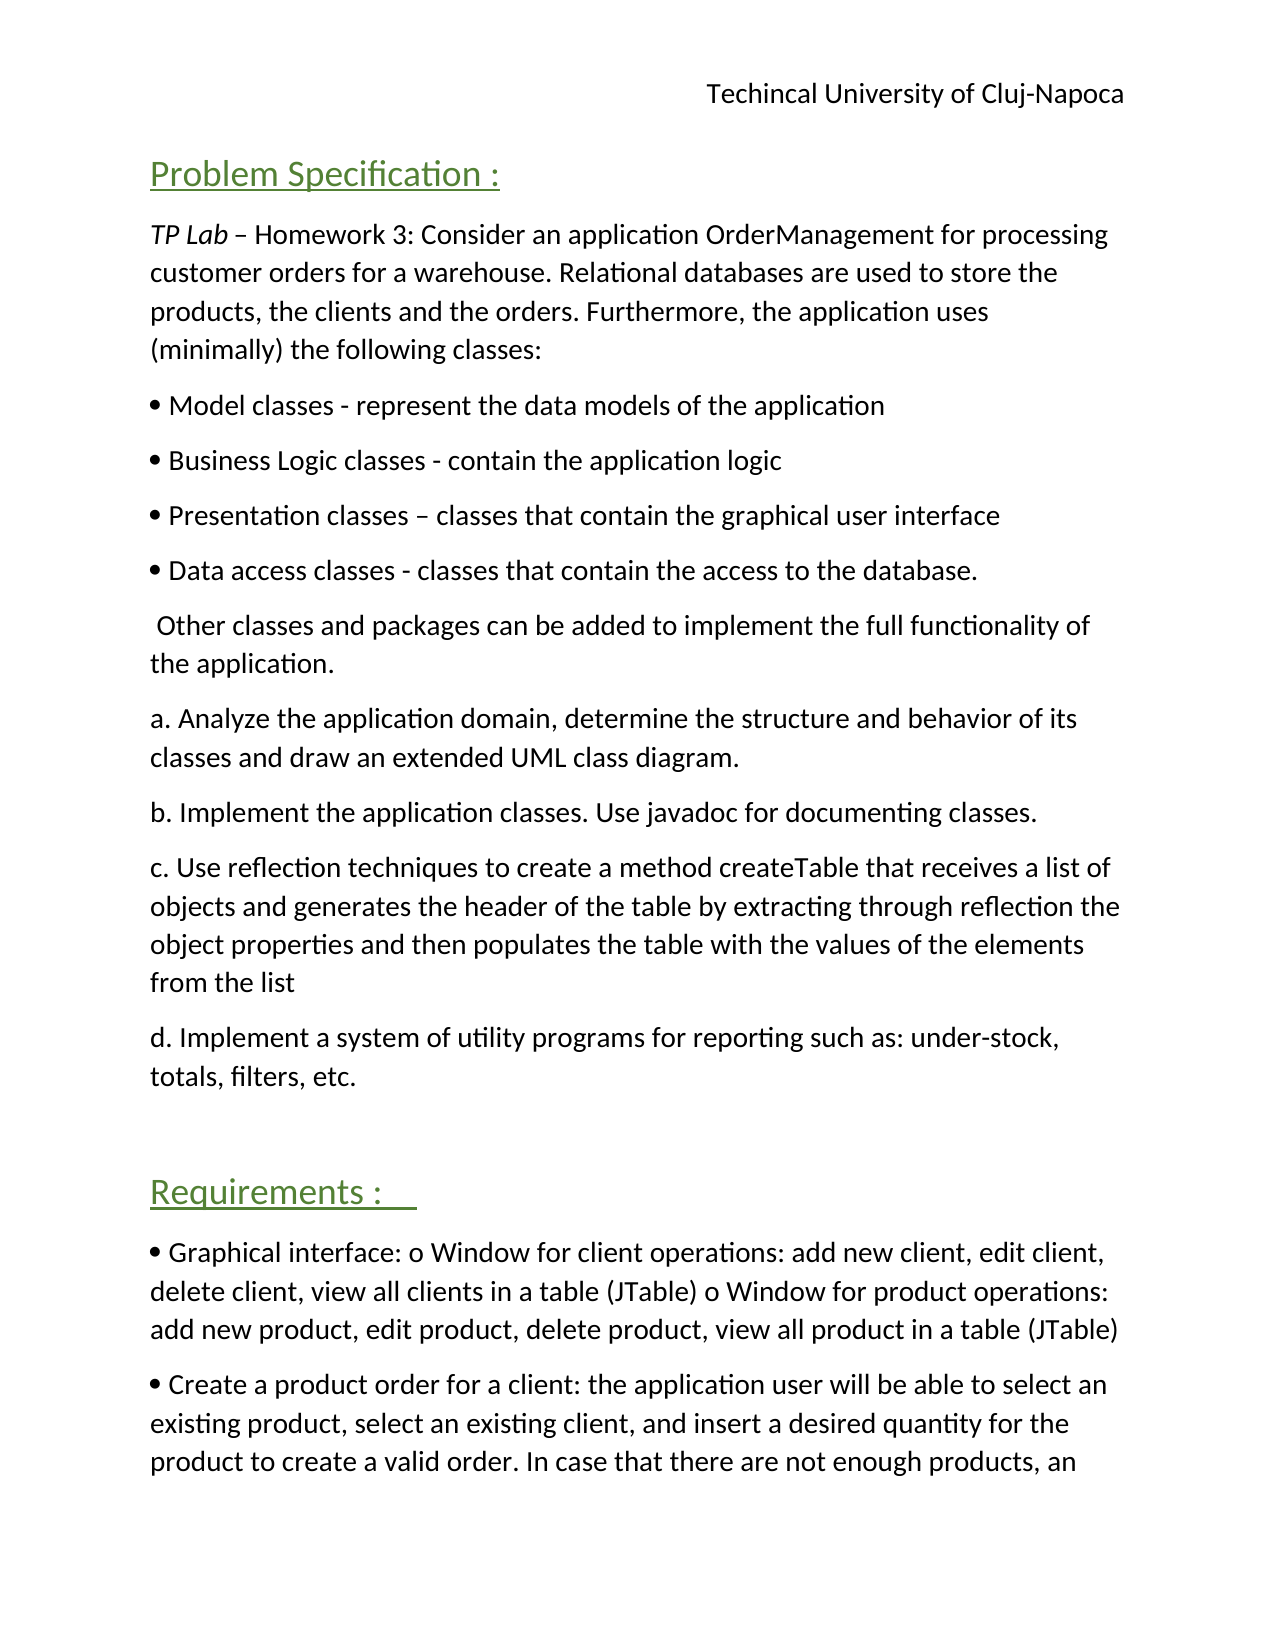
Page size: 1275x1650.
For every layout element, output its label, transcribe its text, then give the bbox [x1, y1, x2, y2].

text Data access classes - classes that contain the access to the database. [150, 552, 1125, 587]
text Requirements : [150, 1168, 1125, 1214]
text Problem Specification : [150, 150, 1125, 196]
text Model classes - represent the data models of the application [150, 387, 1125, 422]
text Graphical interface: o Window for client operations: add new client, edit client, delete client, view all clients in a table (JTable) o Window for product operations: add new product, edit product, delete product, view all product in a table (JTable) [150, 1234, 1125, 1347]
text c. Use reflection techniques to create a method createTable that receives a list of objects and generates the header of the table by extracting through reflection the object properties and then populates the table with the values of the elements from the list [150, 849, 1125, 1000]
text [150, 1366, 1125, 1479]
text b. Implement the application classes. Use javadoc for documenting classes. [150, 794, 1125, 830]
text Presentation classes – classes that contain the graphical user interface [150, 497, 1125, 532]
text Other classes and packages can be added to implement the full functionality of the application. [150, 607, 1125, 681]
text a. Analyze the application domain, determine the structure and behavior of its classes and draw an extended UML class diagram. [150, 701, 1125, 774]
text Business Logic classes - contain the application logic [150, 442, 1125, 477]
text TP Lab – Homework 3: Consider an application OrderManagement for processing customer orders for a warehouse. Relational databases are used to store the products, the clients and the orders. Furthermore, the application uses (minimally) the following classes: [150, 216, 1125, 367]
text d. Implement a system of utility programs for reporting such as: under-stock, totals, filters, etc. [150, 1019, 1125, 1094]
